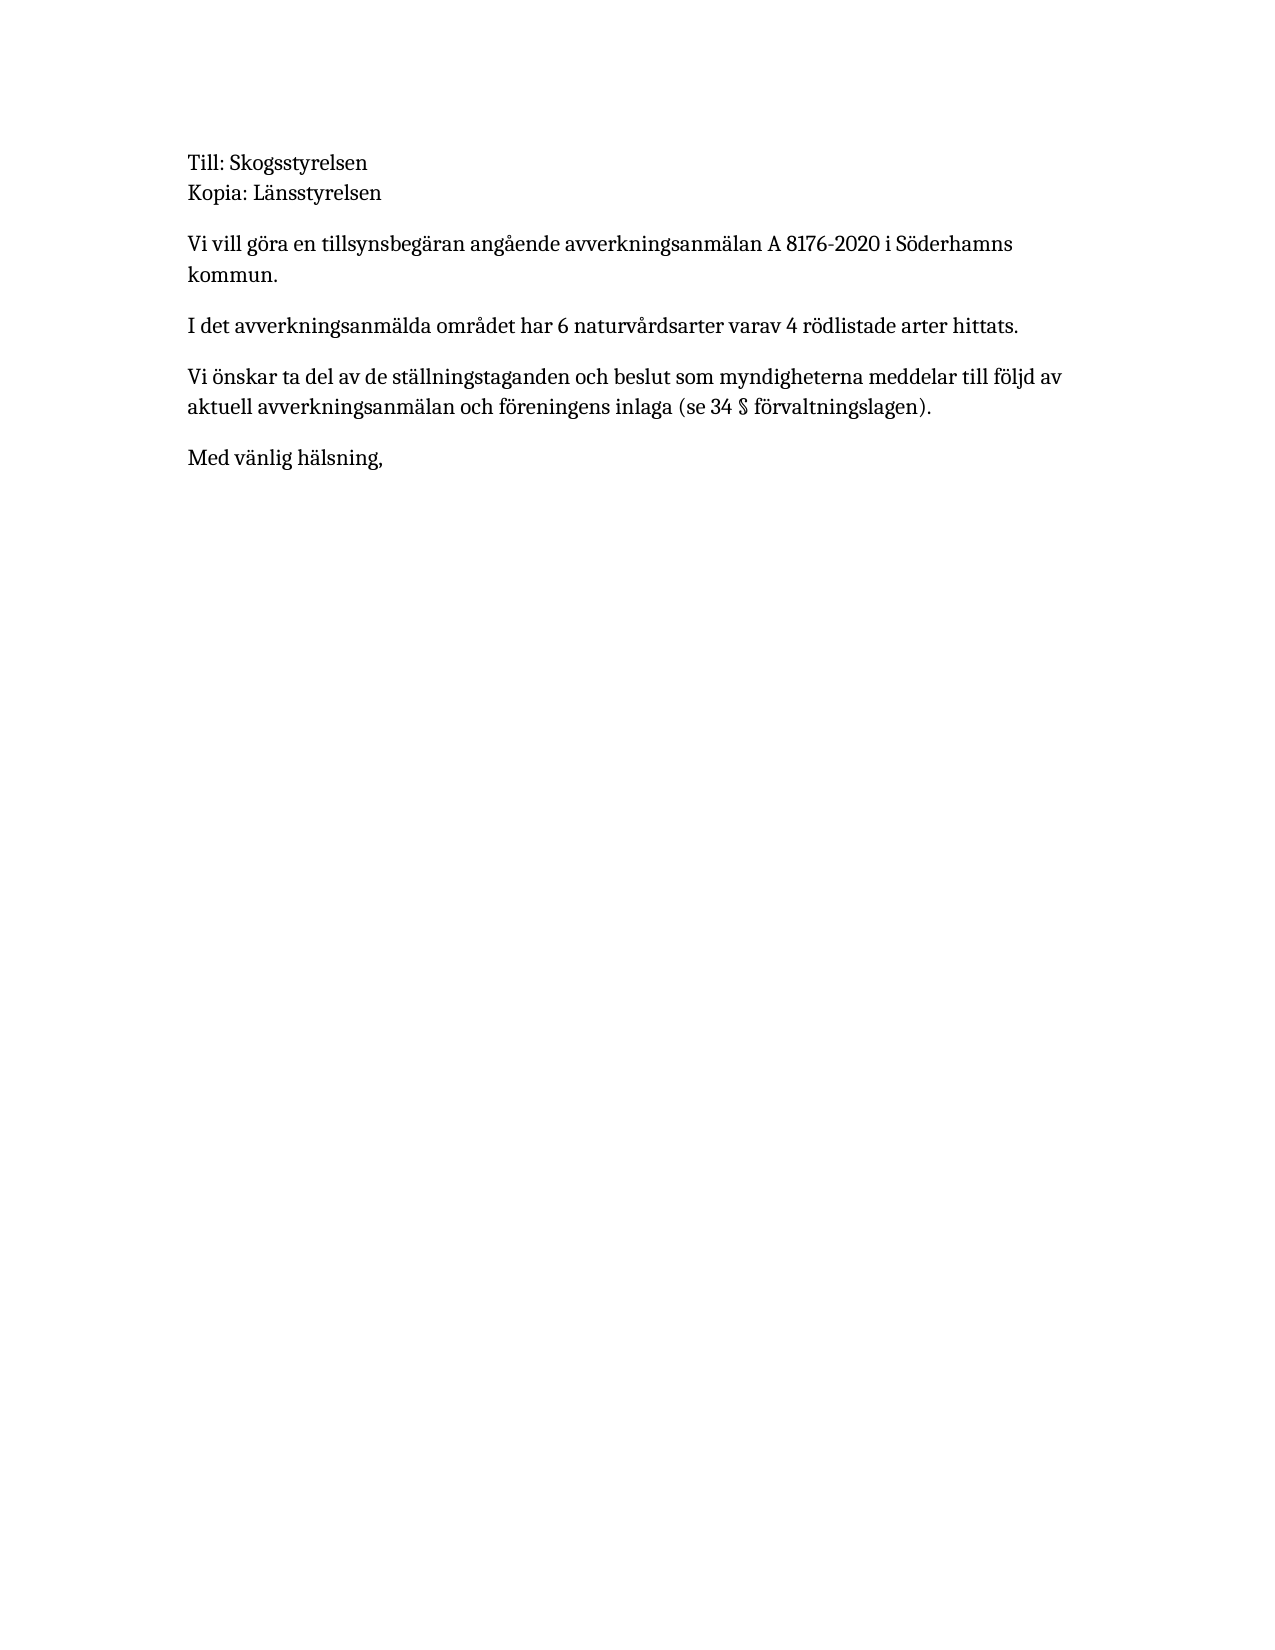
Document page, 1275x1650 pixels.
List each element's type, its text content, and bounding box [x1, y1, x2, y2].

text Vi önskar ta del av de ställningstaganden och beslut som myndigheterna meddelar till följd av aktuell avverkningsanmälan och föreningens inlaga (se 34 § förvaltningslagen). [187, 363, 1087, 420]
text Med vänlig hälsning, [187, 445, 1087, 501]
text Till: Skogsstyrelsen Kopia: Länsstyrelsen [187, 150, 1087, 207]
text Vi vill göra en tillsynsbegäran angående avverkningsanmälan A 8176-2020 i Söderhamns kommun. [187, 231, 1087, 288]
text I det avverkningsanmälda området har 6 naturvårdsarter varav 4 rödlistade arter hittats. [187, 312, 1087, 339]
